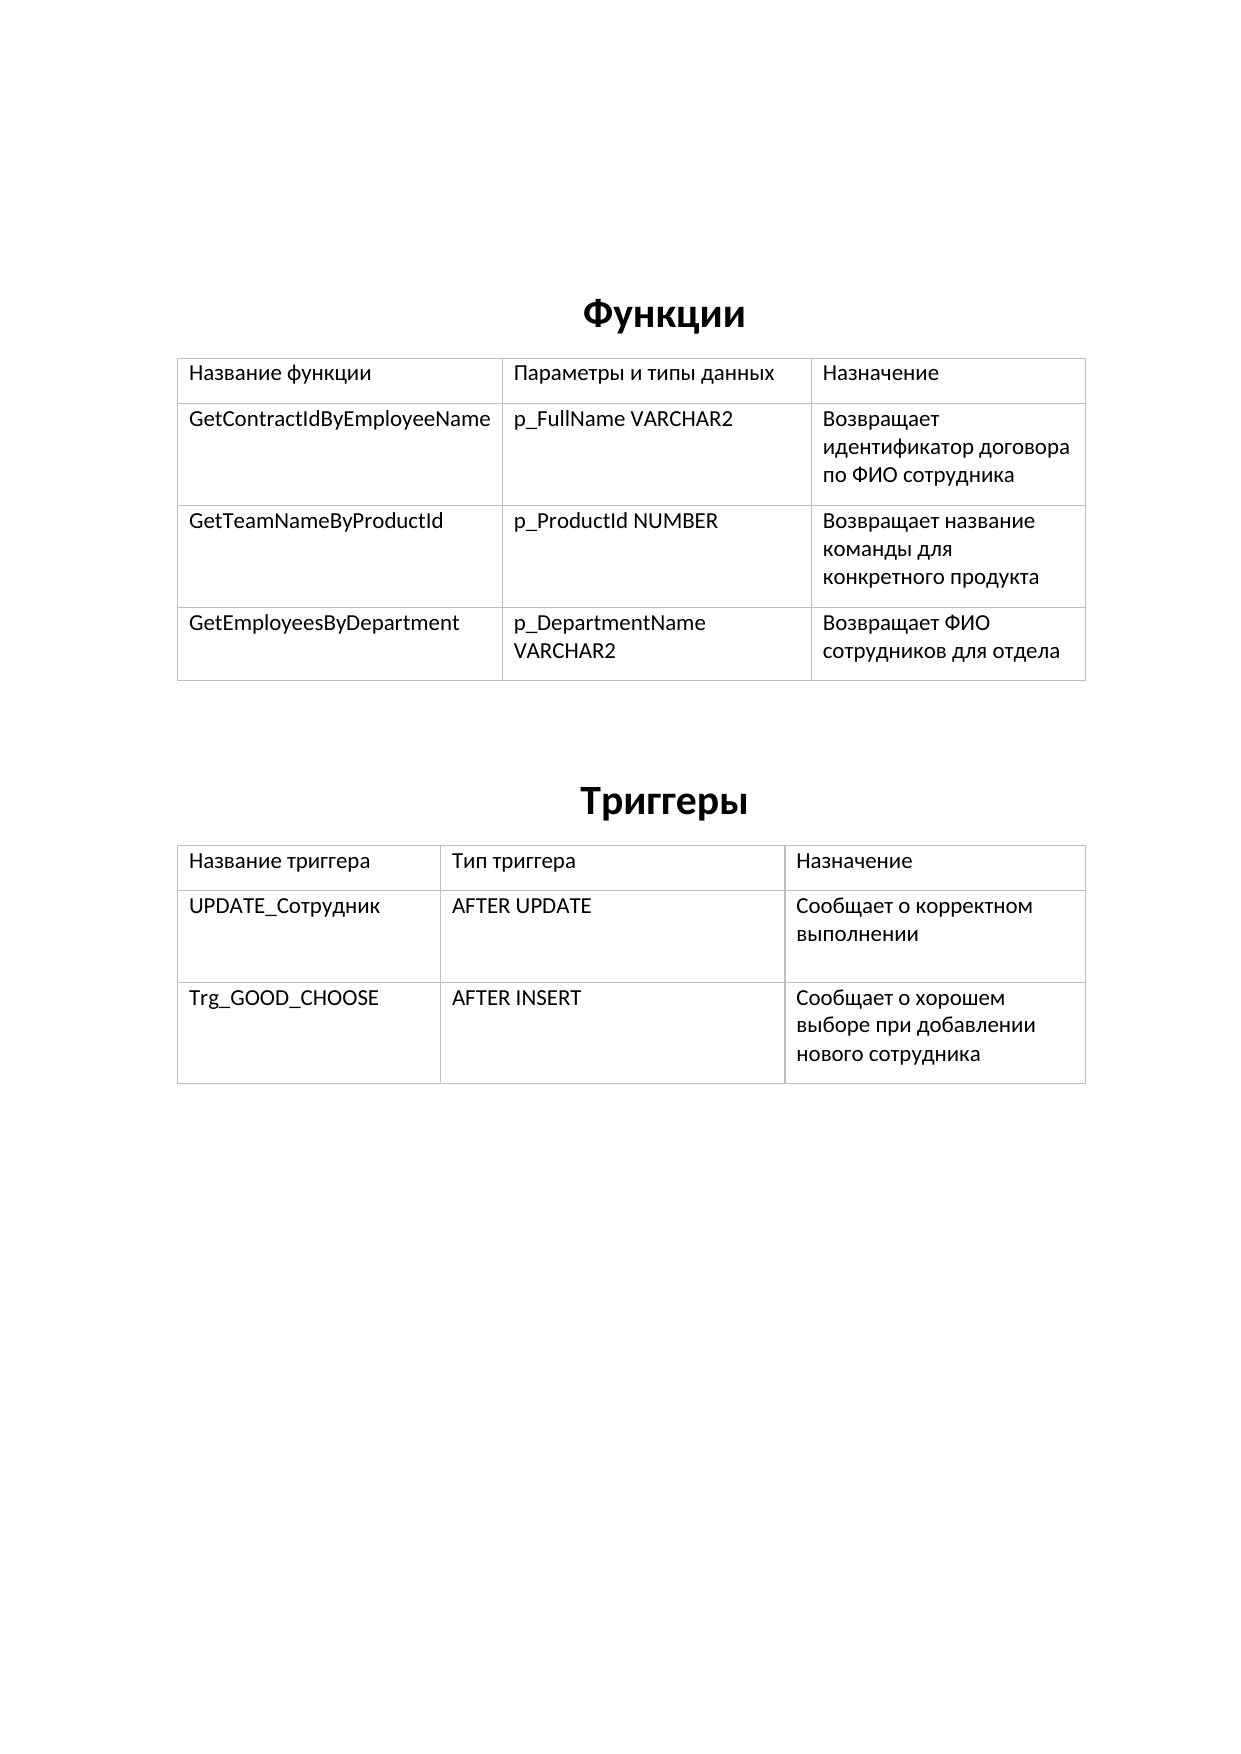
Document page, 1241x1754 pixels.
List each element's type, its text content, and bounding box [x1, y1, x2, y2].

table_cell p_ProductId NUMBER [503, 506, 811, 607]
table_cell p_FullName VARCHAR2 [503, 404, 811, 505]
table_header Название триггера [178, 846, 440, 890]
table_header Название функции [178, 359, 502, 403]
table_cell AFTER INSERT [441, 983, 784, 1083]
table_cell GetTeamNameByProductId [178, 506, 502, 607]
table_cell AFTER UPDATE [441, 891, 784, 982]
table_cell Сообщает о корректном выполнении [786, 891, 1085, 982]
table_header Тип триггера [441, 846, 784, 890]
table_header Назначение [786, 846, 1085, 890]
table_cell GetEmployeesByDepartment [178, 608, 502, 680]
table_cell Возвращает название команды для конкретного продукта [812, 506, 1085, 607]
text Функции [177, 287, 1152, 338]
table_cell UPDATE_Сотрудник [178, 891, 440, 982]
table_cell Возвращает ФИО сотрудников для отдела [812, 608, 1085, 680]
table_cell Trg_GOOD_CHOOSE [178, 983, 440, 1083]
table_cell p_DepartmentName VARCHAR2 [503, 608, 811, 680]
table_cell GetContractIdByEmployeeName [178, 404, 502, 505]
table_header Параметры и типы данных [503, 359, 811, 403]
table_header Назначение [812, 359, 1085, 403]
table_cell Сообщает о хорошем выборе при добавлении нового сотрудника [786, 983, 1085, 1083]
text Триггеры [177, 774, 1152, 825]
table_cell Возвращает идентификатор договора по ФИО сотрудника [812, 404, 1085, 505]
